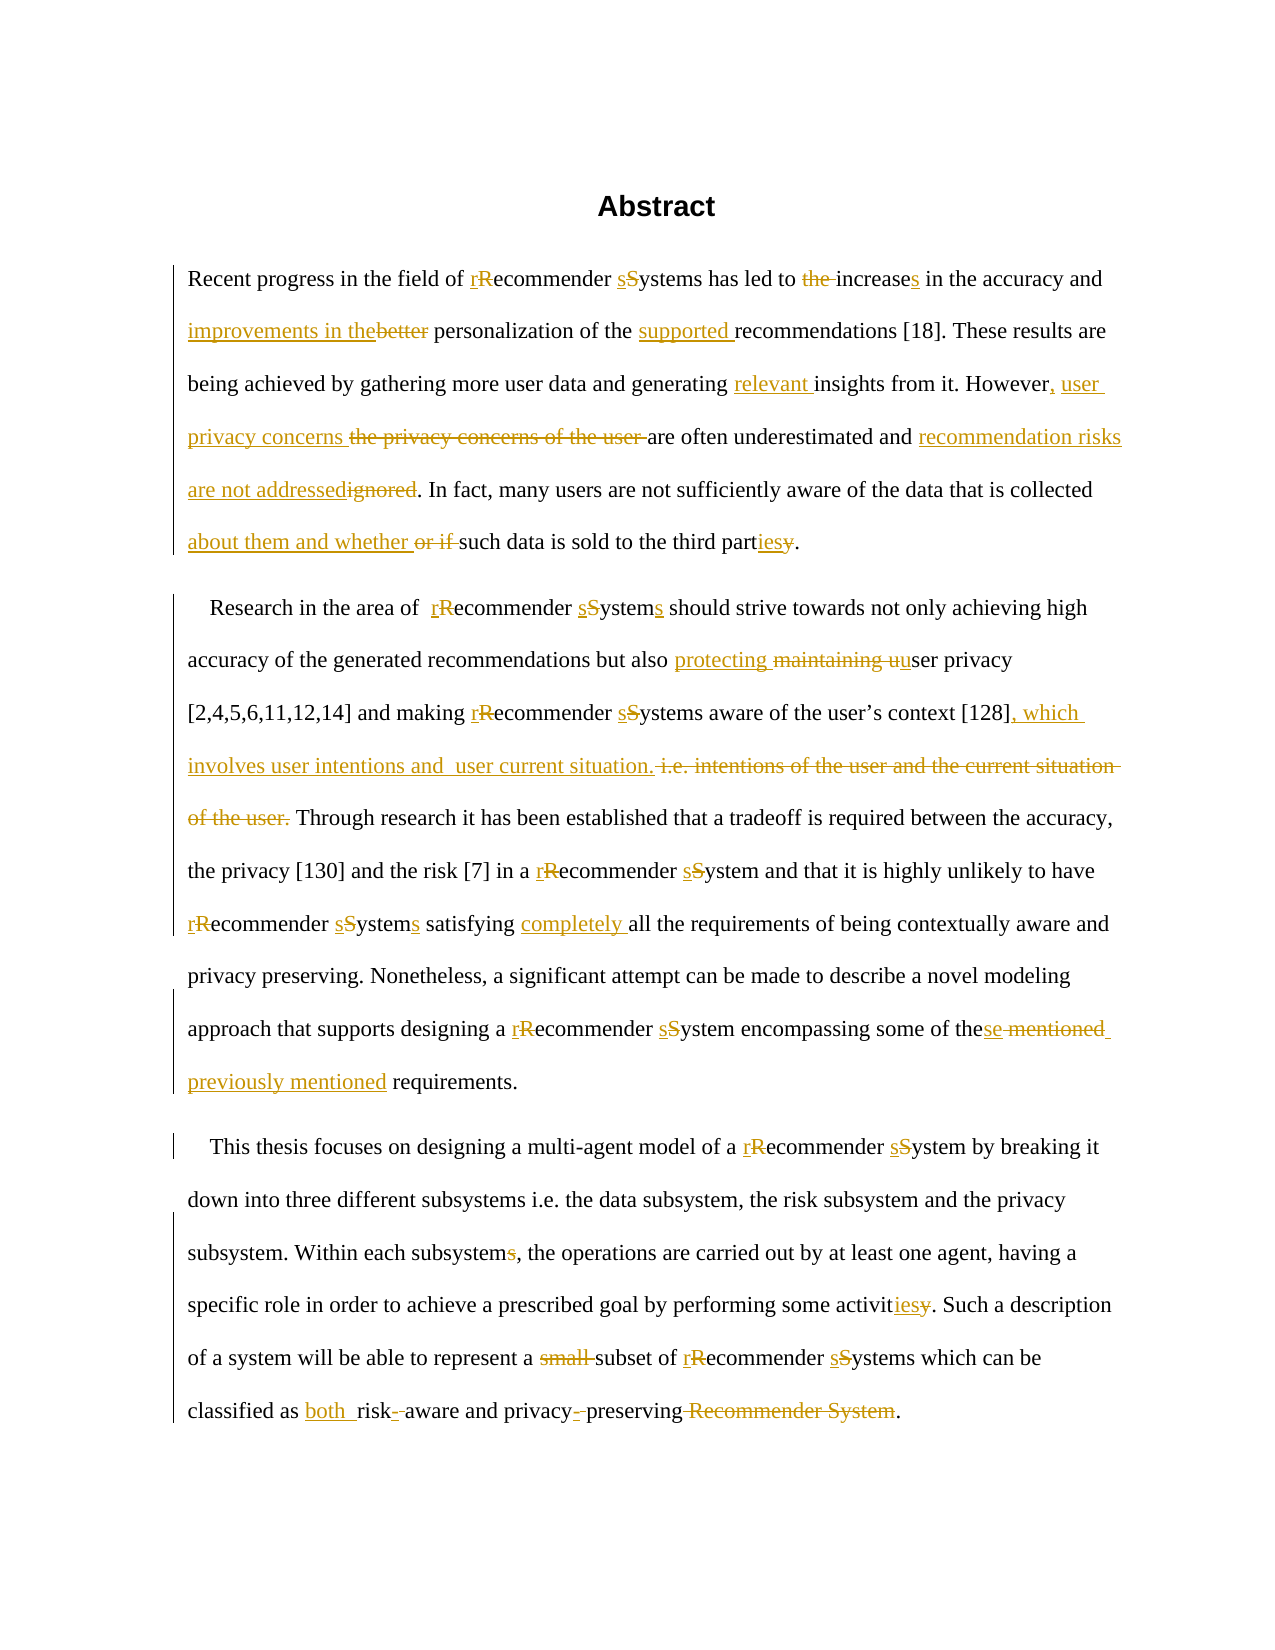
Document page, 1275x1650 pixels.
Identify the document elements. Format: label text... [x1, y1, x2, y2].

text Abstract [187, 189, 1125, 223]
text This thesis focuses on designing a multi-agent model of a ecommender ystem by breaking it down into three different subsystems i.e. the data subsystem, the risk subsystem and the privacy subsystem. Within each subsystem, the operations are carried out by at least one agent, having a specific role in order to achieve a prescribed goal by performing some activit. Such a description of a system will be able to represent a subset of ecommender ystems which can be classified as riskaware and privacypreserving. [187, 1133, 1125, 1423]
text Recent progress in the field of ecommender ystems has led to increase in the accuracy and personalization of the recommendations [18]. These results are being achieved by gathering more user data and generating insights from it. However are often underestimated and . In fact, many users are not sufficiently aware of the data that is collected such data is sold to the third part. [187, 265, 1125, 555]
text Research in the area of ecommender ystem should strive towards not only achieving high accuracy of the generated recommendations but also ser privacy [2,4,5,6,11,12,14] and making ecommender ystems aware of the user’s context [128] Through research it has been established that a tradeoff is required between the accuracy, the privacy [130] and the risk [7] in a ecommender ystem and that it is highly unlikely to have ecommender ystem satisfying all the requirements of being contextually aware and privacy preserving. Nonetheless, a significant attempt can be made to describe a novel modeling approach that supports designing a ecommender ystem encompassing some of the requirements. [187, 593, 1125, 1094]
